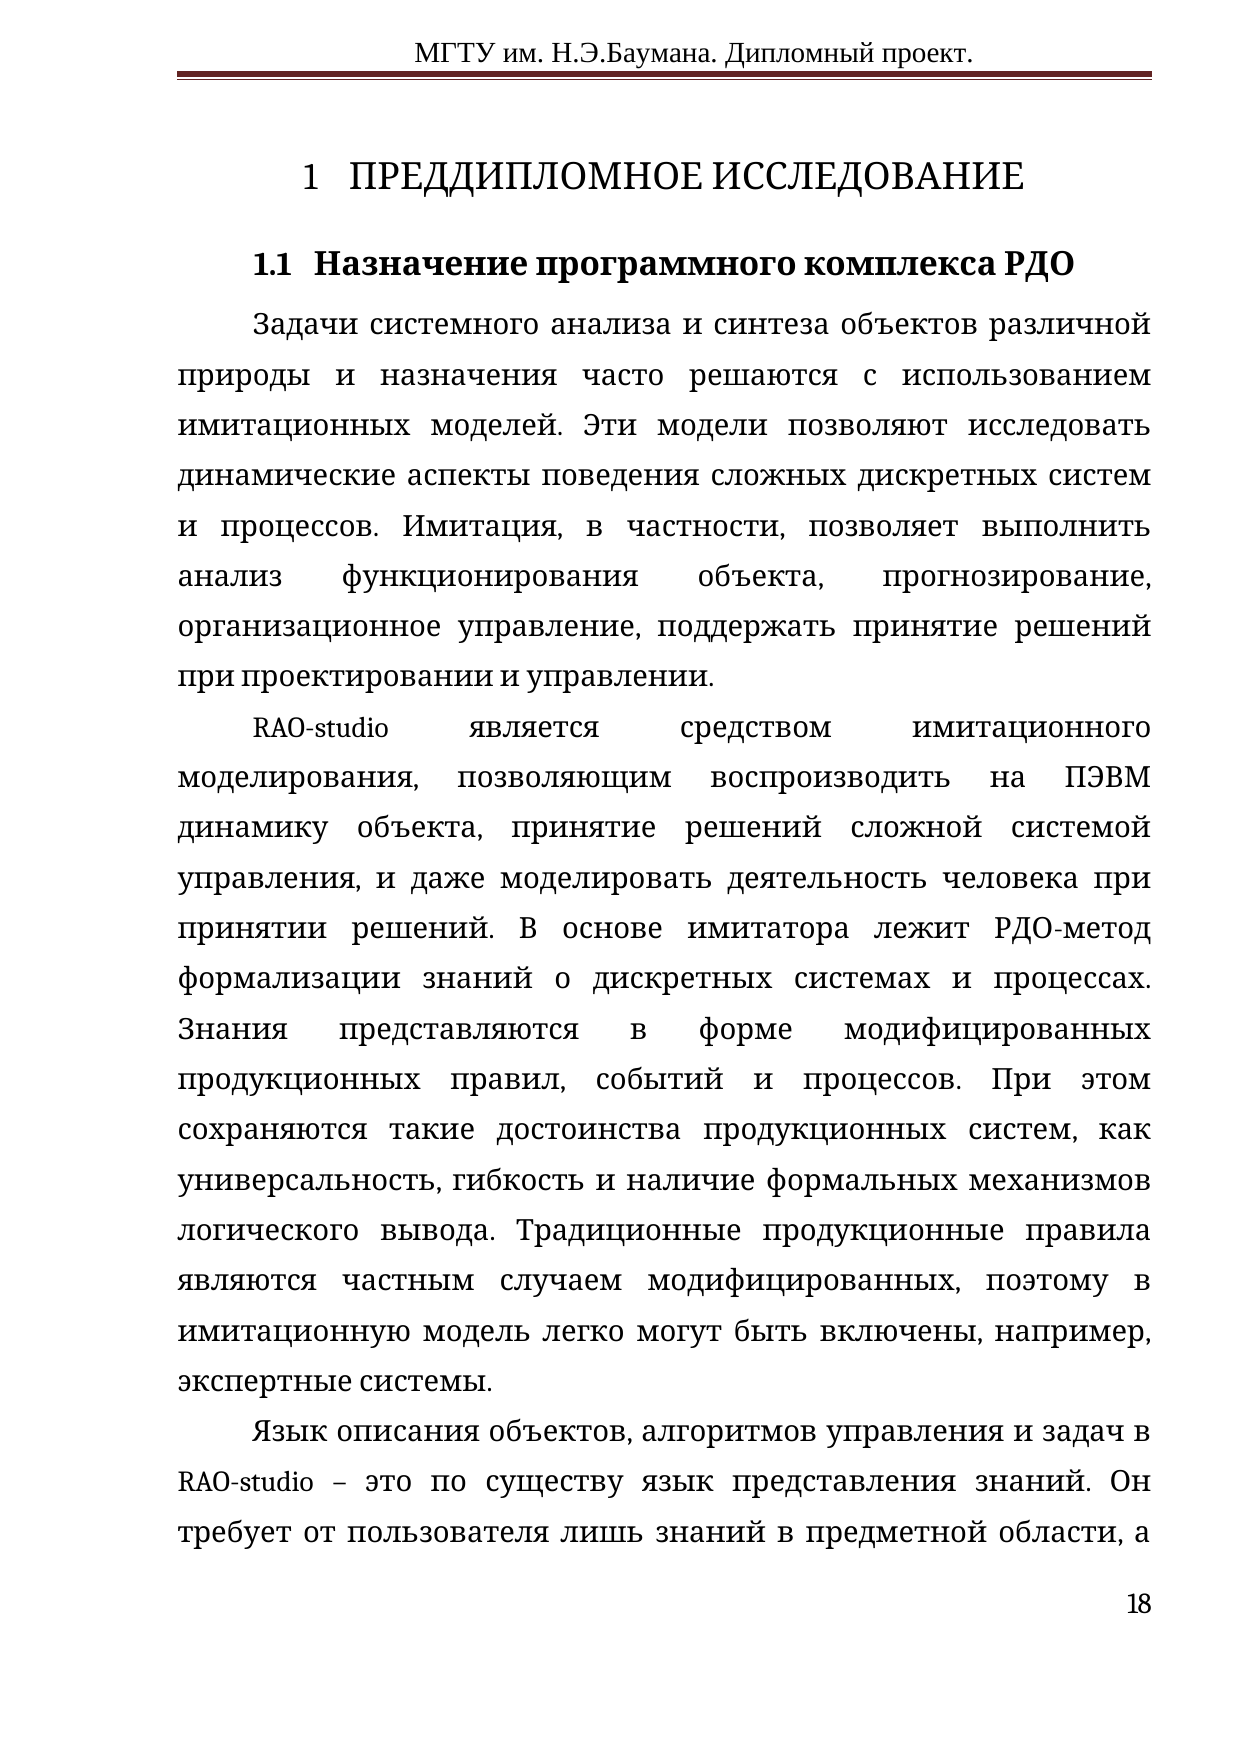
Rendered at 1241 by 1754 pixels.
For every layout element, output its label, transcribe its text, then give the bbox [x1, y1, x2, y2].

subtitle Назначение программного комплекса РДО [177, 245, 1152, 283]
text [177, 1415, 1152, 1549]
text RAO-studio является средством имитационного моделирования, позволяющим воспроизводить на ПЭВМ динамику объекта, принятие решений сложной системой управления, и даже моделировать деятельность человека при принятии решений. В основе имитатора лежит РДО-метод формализации знаний о дискретных системах и процессах. Знания представляются в форме модифицированных продукционных правил, событий и процессов. При этом сохраняются такие достоинства продукционных систем, как универсальность, гибкость и наличие формальных механизмов логического вывода. Традиционные продукционные правила являются частным случаем модифицированных, поэтому в имитационную модель легко могут быть включены, например, экспертные системы. [177, 711, 1152, 1398]
subtitle ПРЕДДИПЛОМНОЕ ИССЛЕДОВАНИЕ [177, 155, 1152, 198]
text Задачи системного анализа и синтеза объектов различной природы и назначения часто решаются с использованием имитационных моделей. Эти модели позволяют исследовать динамические аспекты поведения сложных дискретных систем и процессов. Имитация, в частности, позволяет выполнить анализ функционирования объекта, прогнозирование, организационное управление, поддержать принятие решений при проектировании и управлении. [177, 308, 1152, 694]
